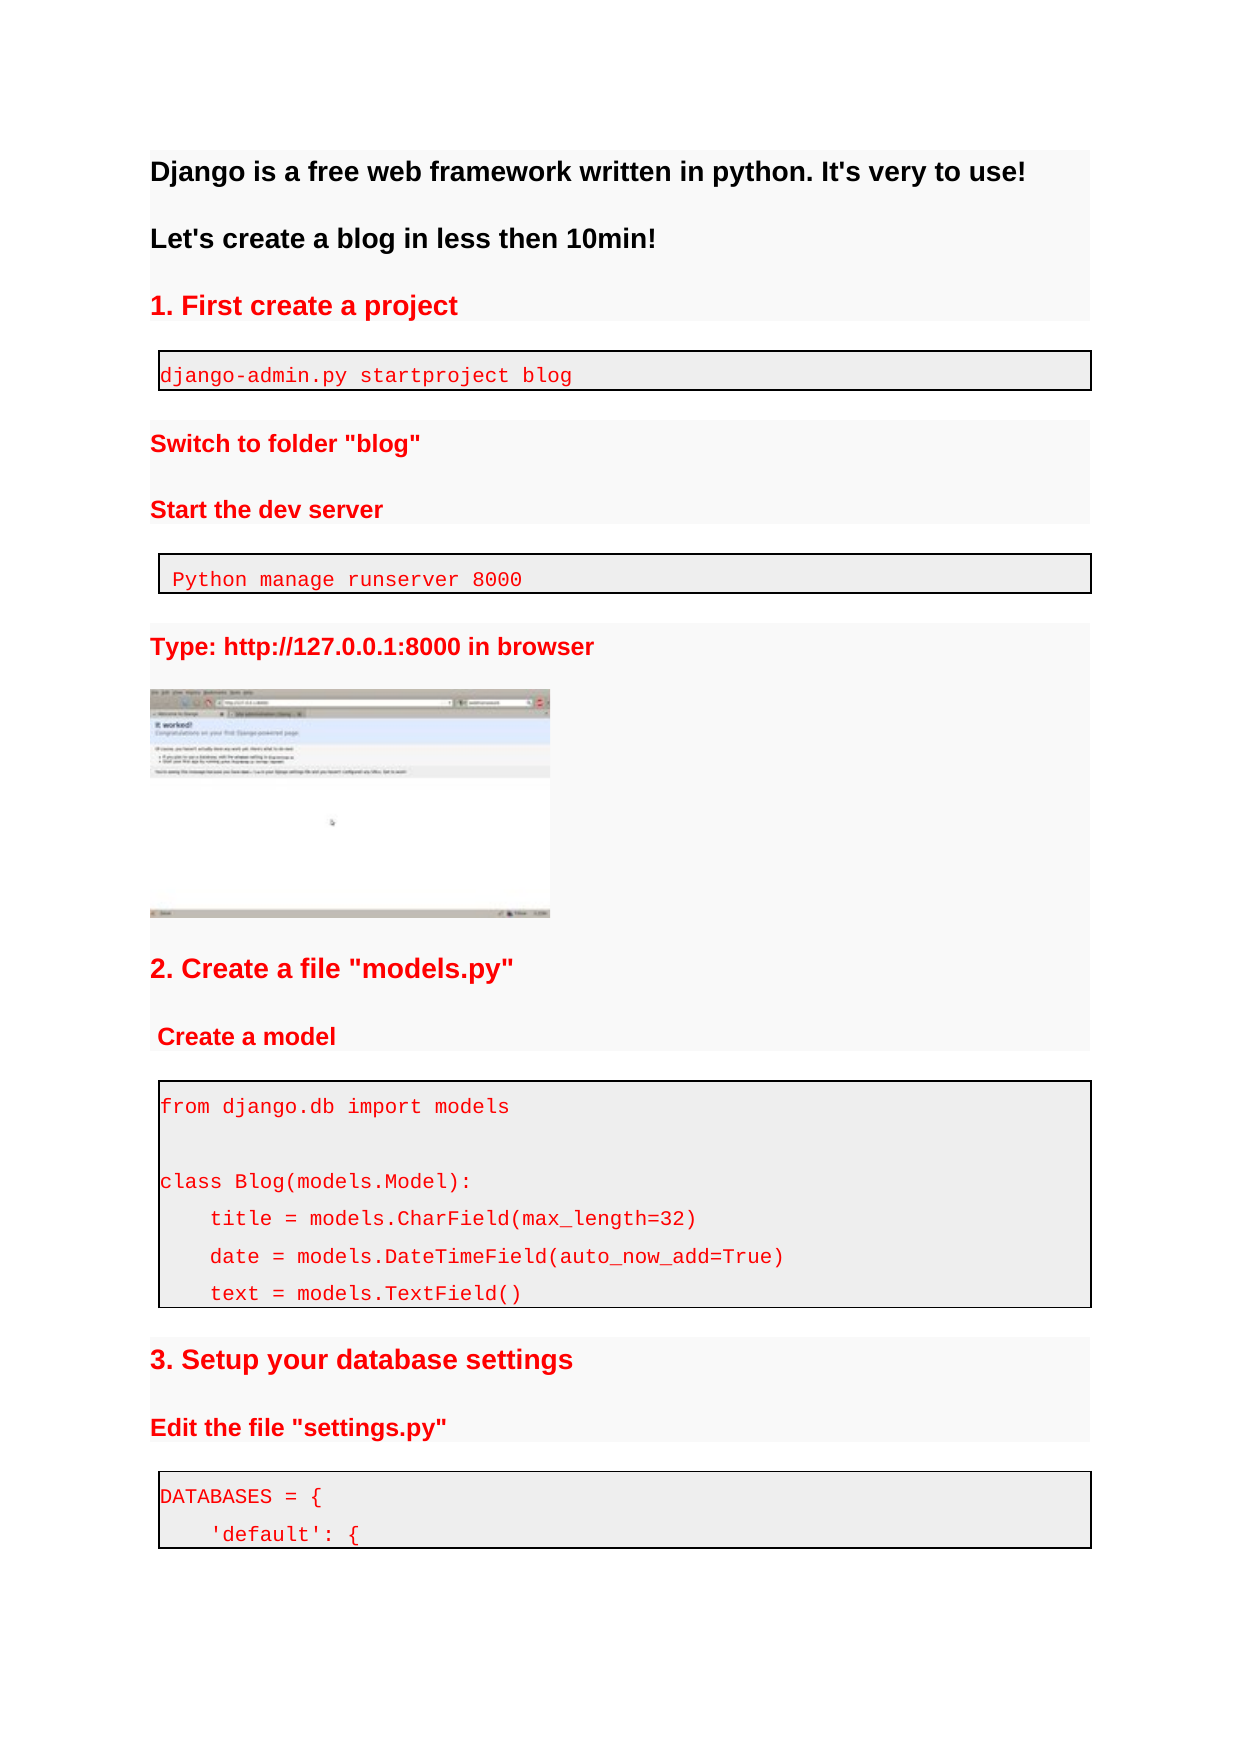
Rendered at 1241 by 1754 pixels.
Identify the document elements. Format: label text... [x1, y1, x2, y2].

picture [150, 689, 550, 918]
text title = models.CharField(max_length=32) [160, 1193, 1090, 1230]
text text = models.TextField() [160, 1268, 1090, 1307]
text date = models.DateTimeField(auto_now_add=True) [160, 1230, 1090, 1268]
text Python manage runserver 8000 [160, 555, 1090, 592]
text 'default': { [160, 1508, 1090, 1547]
text from django.db import models [160, 1082, 1090, 1118]
text Django is a free web framework written in python. It's very to use! [150, 150, 1090, 187]
text Edit the file "settings.py" [150, 1404, 1090, 1442]
text 2. Create a file "models.py" [150, 947, 1090, 984]
text Create a model [150, 1013, 1090, 1051]
text 1. First create a project [150, 283, 1090, 321]
text Switch to folder "blog" [150, 420, 1090, 457]
text 3. Setup your database settings [150, 1337, 1090, 1375]
text django-admin.py startproject blog [160, 352, 1090, 389]
text Type: http://127.0.0.1:8000 in browser [150, 623, 1090, 660]
text Start the dev server [150, 486, 1090, 524]
text Let's create a blog in less then 10min! [150, 217, 1090, 254]
text DATABASES = { [160, 1472, 1090, 1508]
text class Blog(models.Model): [160, 1155, 1090, 1193]
